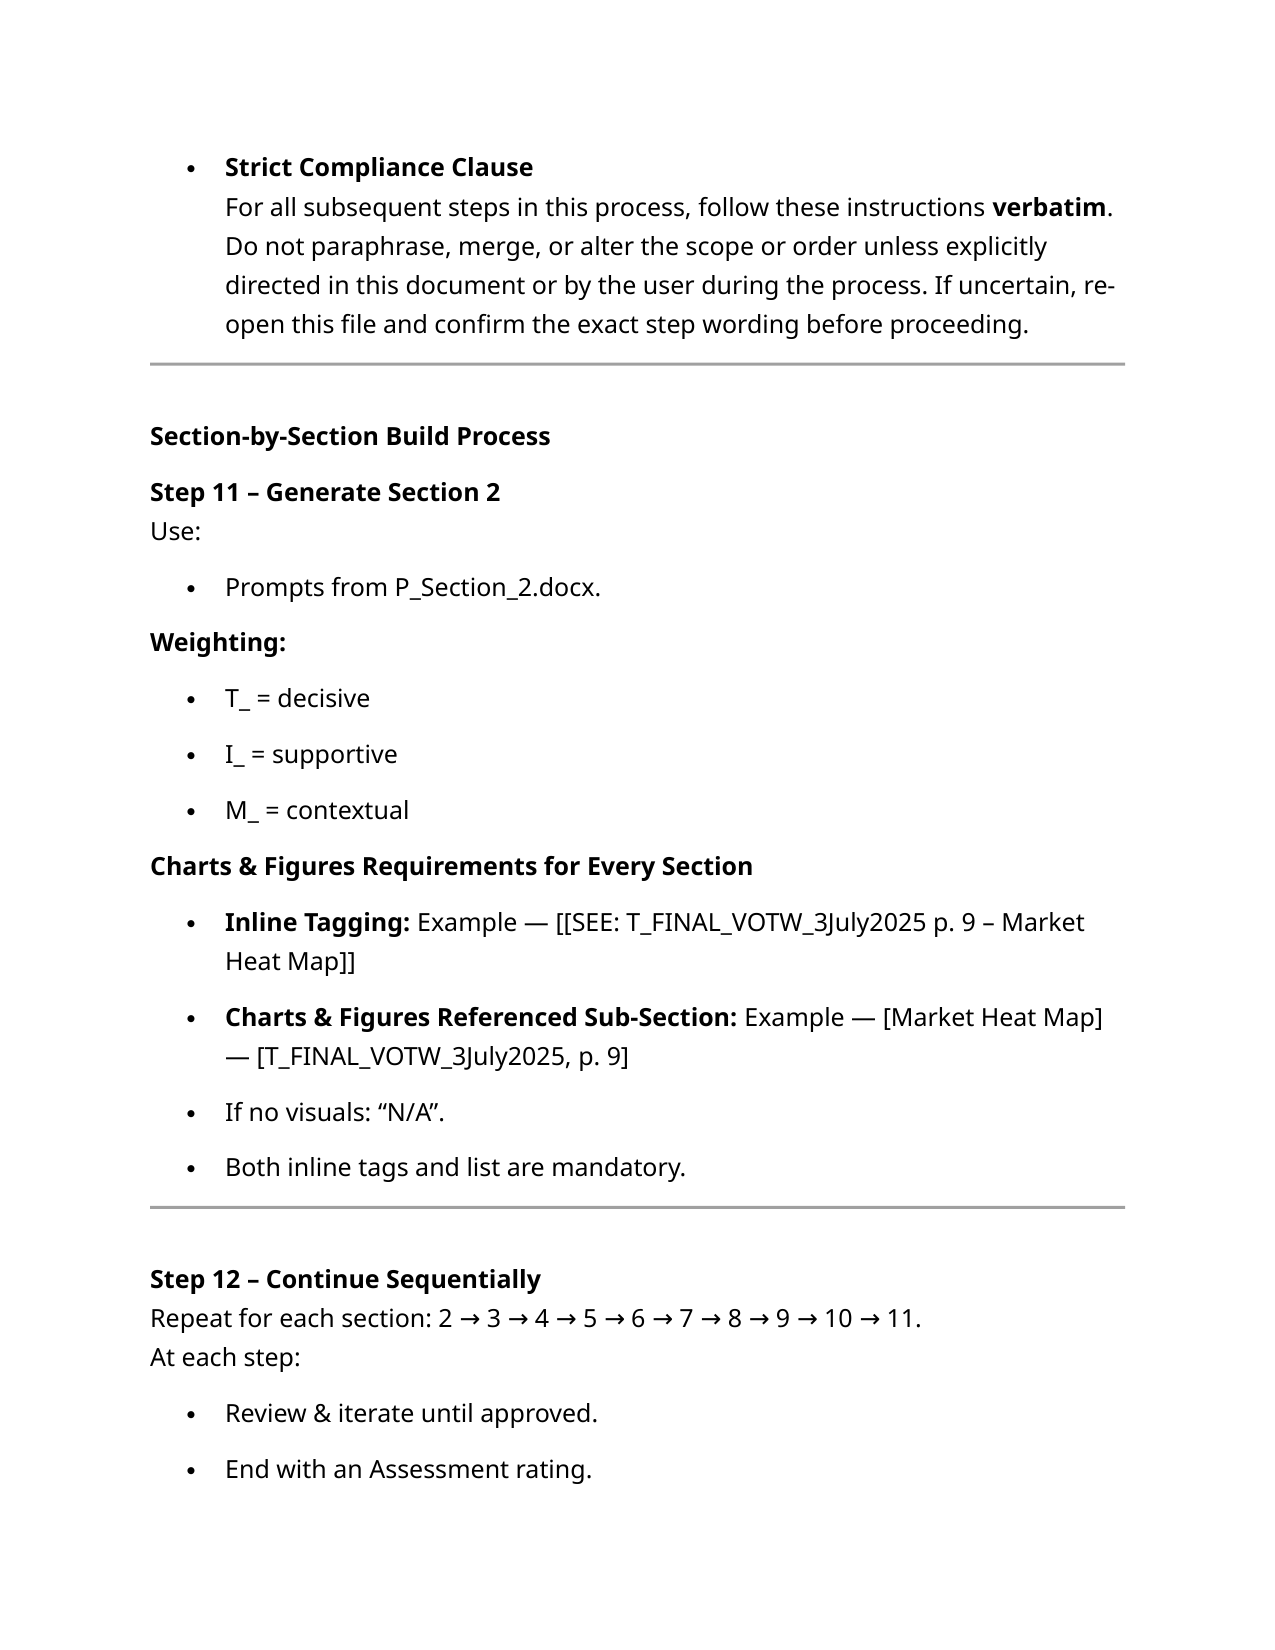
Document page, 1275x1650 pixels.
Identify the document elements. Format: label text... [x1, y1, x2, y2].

list Prompts from P_Section_2.docx. [187, 569, 1125, 603]
text Step 12 – Continue Sequentially Repeat for each section: 2 → 3 → 4 → 5 → 6 → 7 → 8 → 9 → 10 → 11. At each step: [150, 1262, 1125, 1374]
list Both inline tags and list are mandatory. [187, 1150, 1125, 1184]
list Review & iterate until approved. [187, 1396, 1125, 1430]
list M_ = contextual [187, 792, 1125, 827]
text Charts & Figures Requirements for Every Section [150, 848, 1125, 882]
text Step 11 – Generate Section 2 Use: [150, 474, 1125, 547]
list Charts & Figures Referenced Sub-Section: Example — [Market Heat Map] — [T_FINAL_VOTW_3July2025, p. 9] [187, 999, 1125, 1072]
list I_ = supportive [187, 737, 1125, 771]
list If no visuals: “N/A”. [187, 1094, 1125, 1128]
list T_ = decisive [187, 681, 1125, 715]
list End with an Assessment rating. [187, 1452, 1125, 1486]
list Inline Tagging: Example — [[SEE: T_FINAL_VOTW_3July2025 p. 9 – Market Heat Map]] [187, 904, 1125, 977]
text Weighting: [150, 625, 1125, 659]
text Section-by-Section Build Process [150, 418, 1125, 452]
list Strict Compliance Clause For all subsequent steps in this process, follow these instructions verbatim. Do not paraphrase, merge, or alter the scope or order unless explicitly directed in this document or by the user during the process. If uncertain, re-open this file and confirm the exact step wording before proceeding. [187, 150, 1125, 341]
